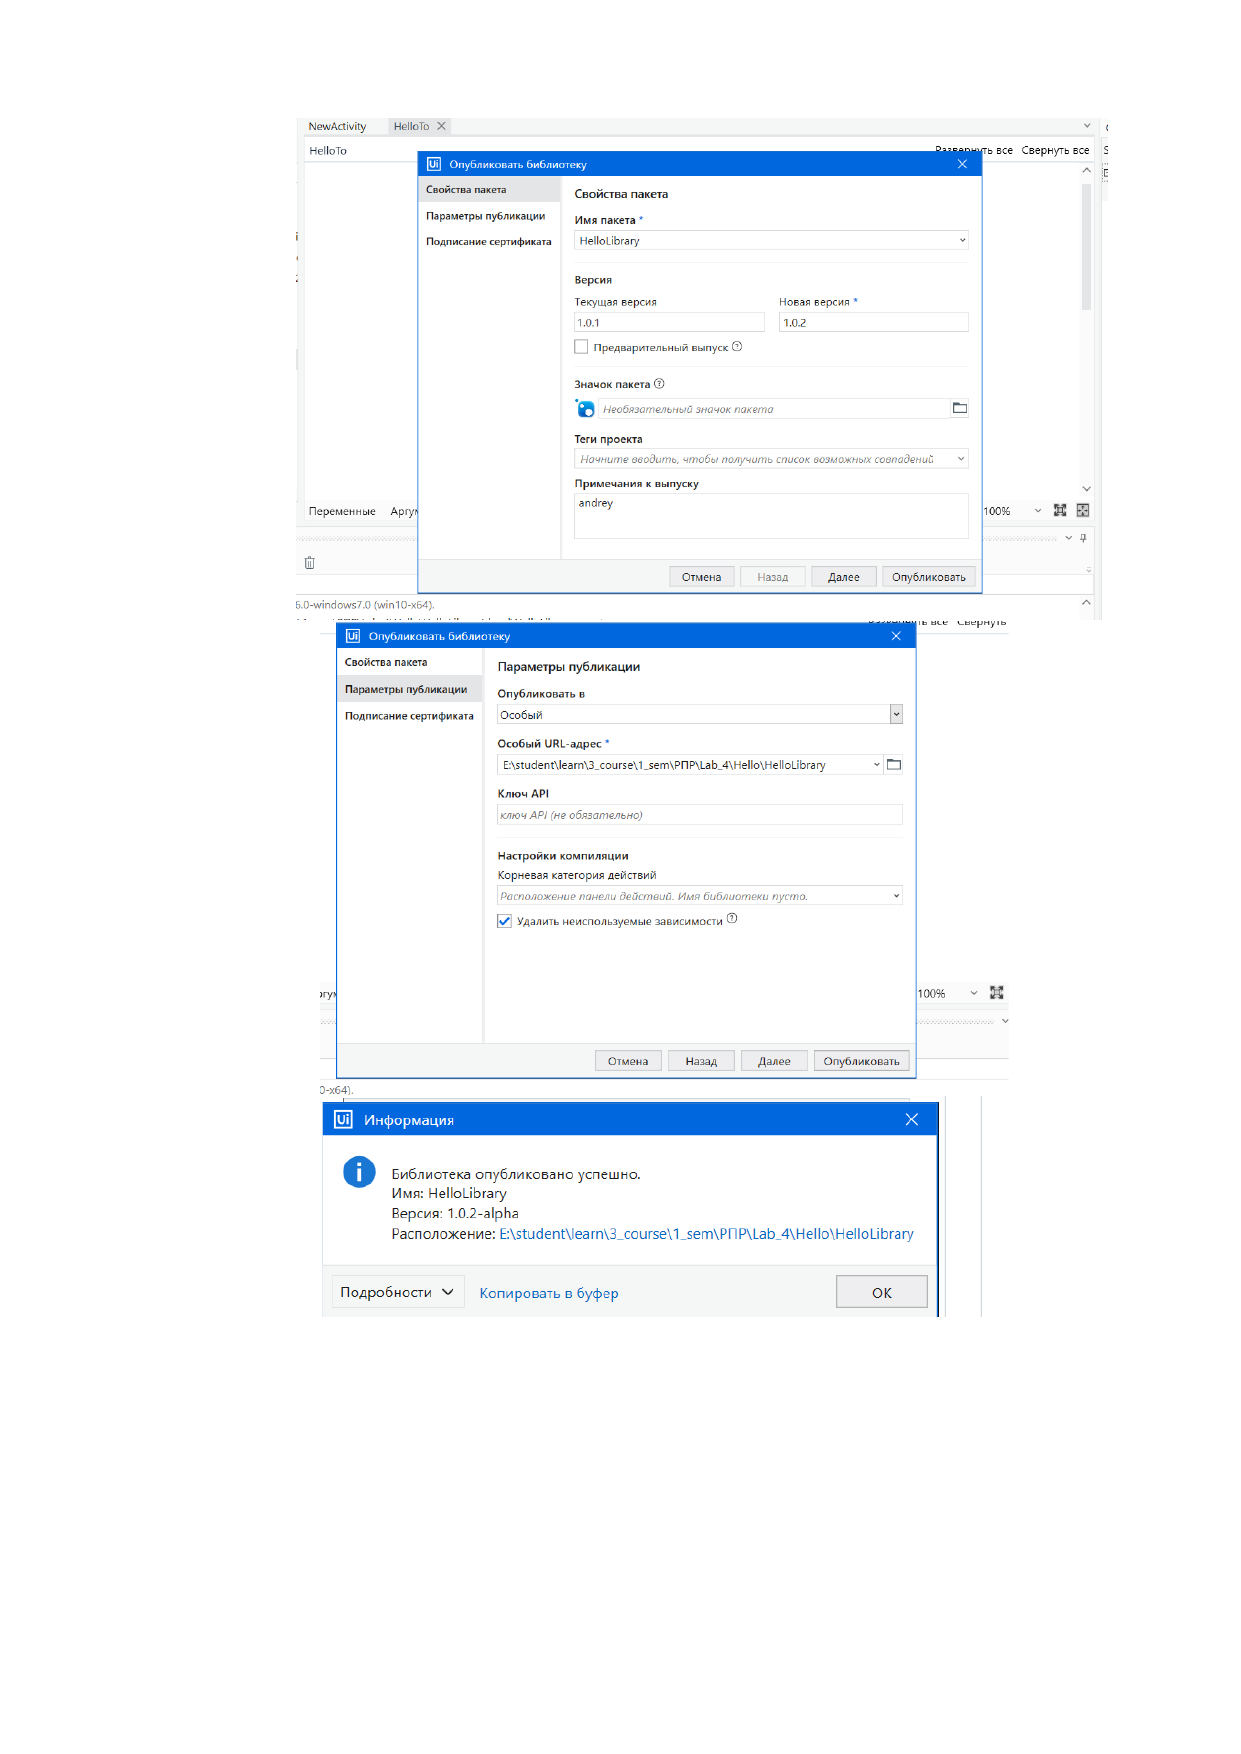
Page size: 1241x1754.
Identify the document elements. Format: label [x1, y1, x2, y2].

picture [322, 1096, 1007, 1317]
picture [296, 118, 1108, 620]
picture [320, 621, 1009, 1095]
